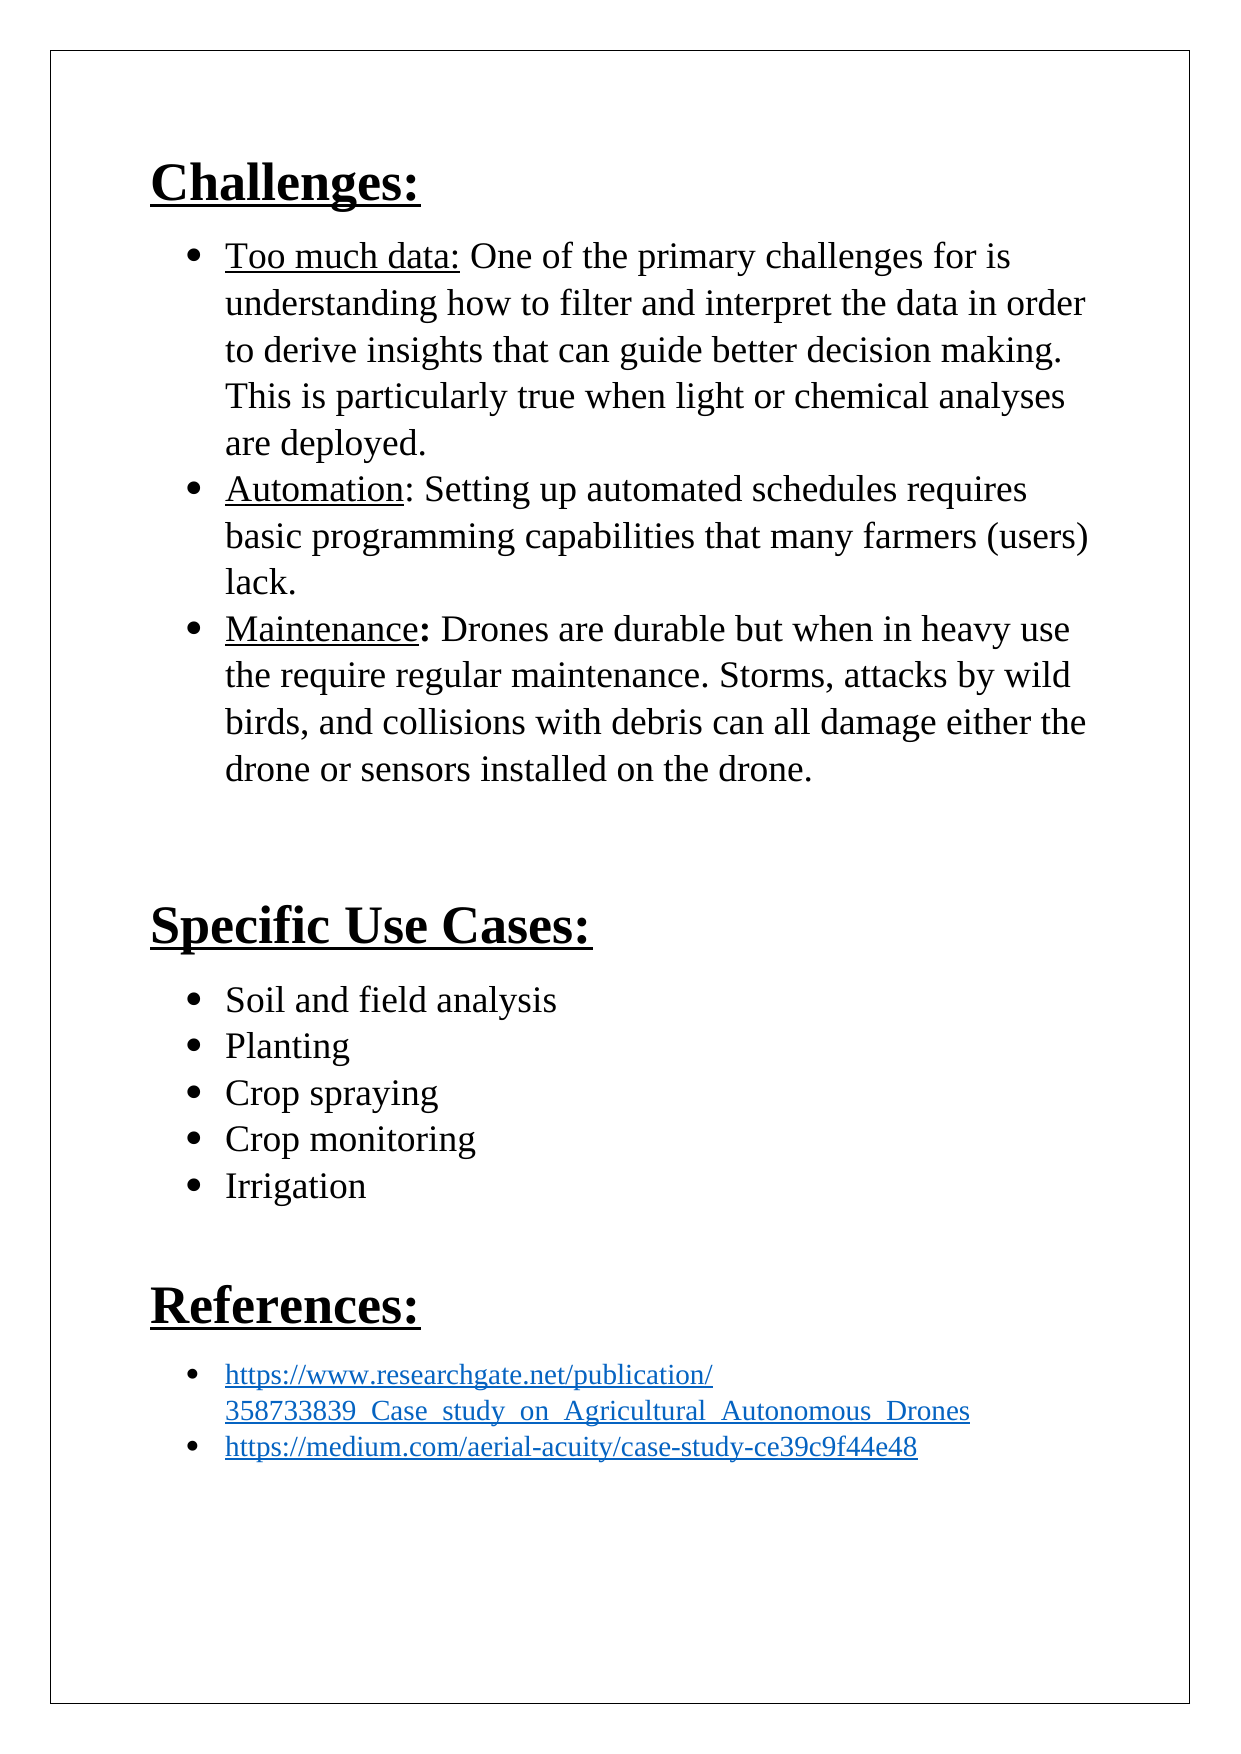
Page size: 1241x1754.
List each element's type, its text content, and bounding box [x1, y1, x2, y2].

list Maintenance: Drones are durable but when in heavy use the require regular maintenance. Storms, attacks by wild birds, and collisions with debris can all damage either the drone or sensors installed on the drone. [187, 606, 1090, 789]
text Specific Use Cases: [150, 893, 1090, 955]
list https://www.researchgate.net/publication/358733839_Case_study_on_Agricultural_Autonomous_Drones [187, 1357, 1090, 1427]
list https://medium.com/aerial-acuity/case-study-ce39c9f44e48 [187, 1429, 1090, 1463]
list Planting [187, 1023, 1090, 1067]
list Automation: Setting up automated schedules requires basic programming capabilities that many farmers (users) lack. [187, 467, 1090, 603]
list Too much data: One of the primary challenges for is understanding how to filter and interpret the data in order to derive insights that can guide better decision making. This is particularly true when light or chemical analyses are deployed. [187, 234, 1090, 463]
list Crop spraying [187, 1070, 1090, 1113]
list Irrigation [187, 1163, 1090, 1206]
text References: [150, 1273, 1090, 1335]
text Challenges: [150, 150, 1090, 212]
list Soil and field analysis [187, 977, 1090, 1020]
list Crop monitoring [187, 1117, 1090, 1160]
